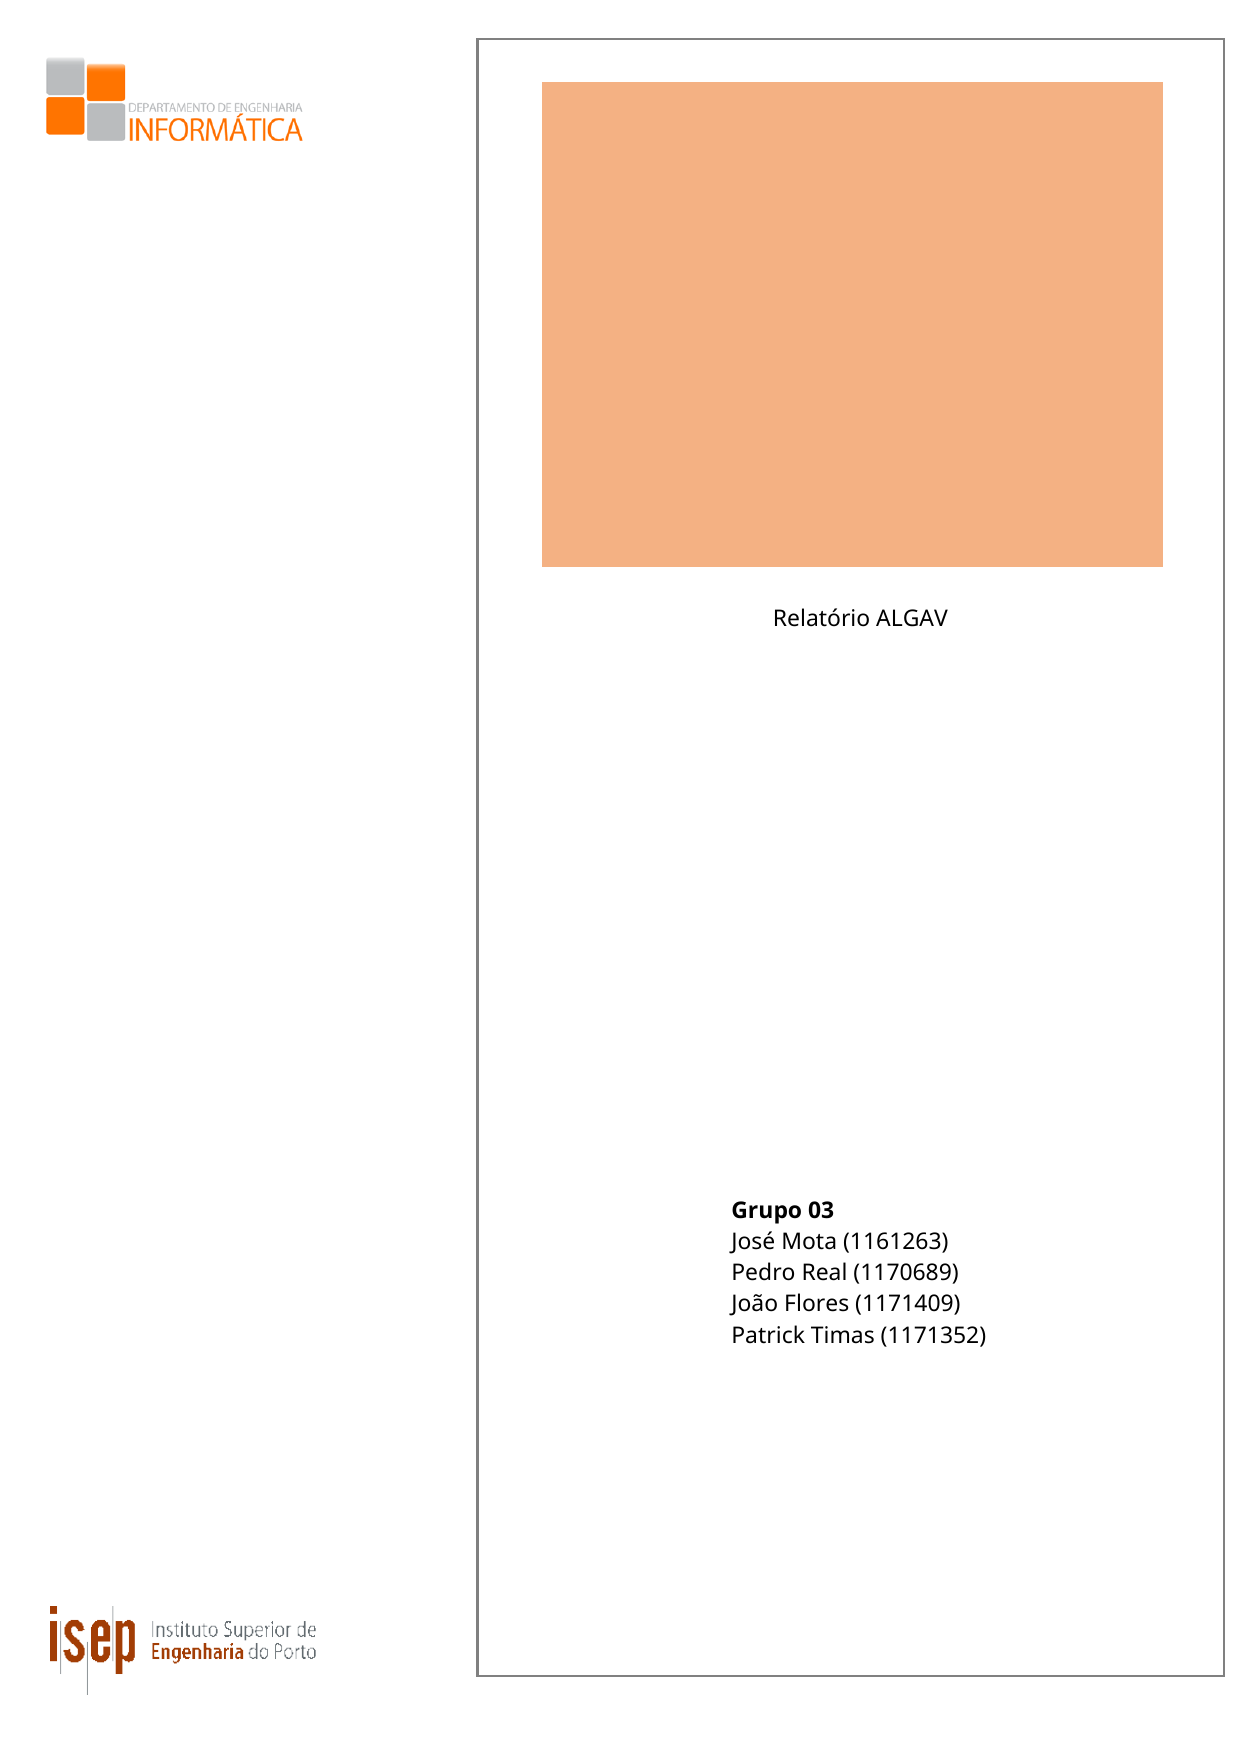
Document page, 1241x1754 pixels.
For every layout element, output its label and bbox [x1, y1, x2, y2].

picture [50, 1606, 316, 1695]
